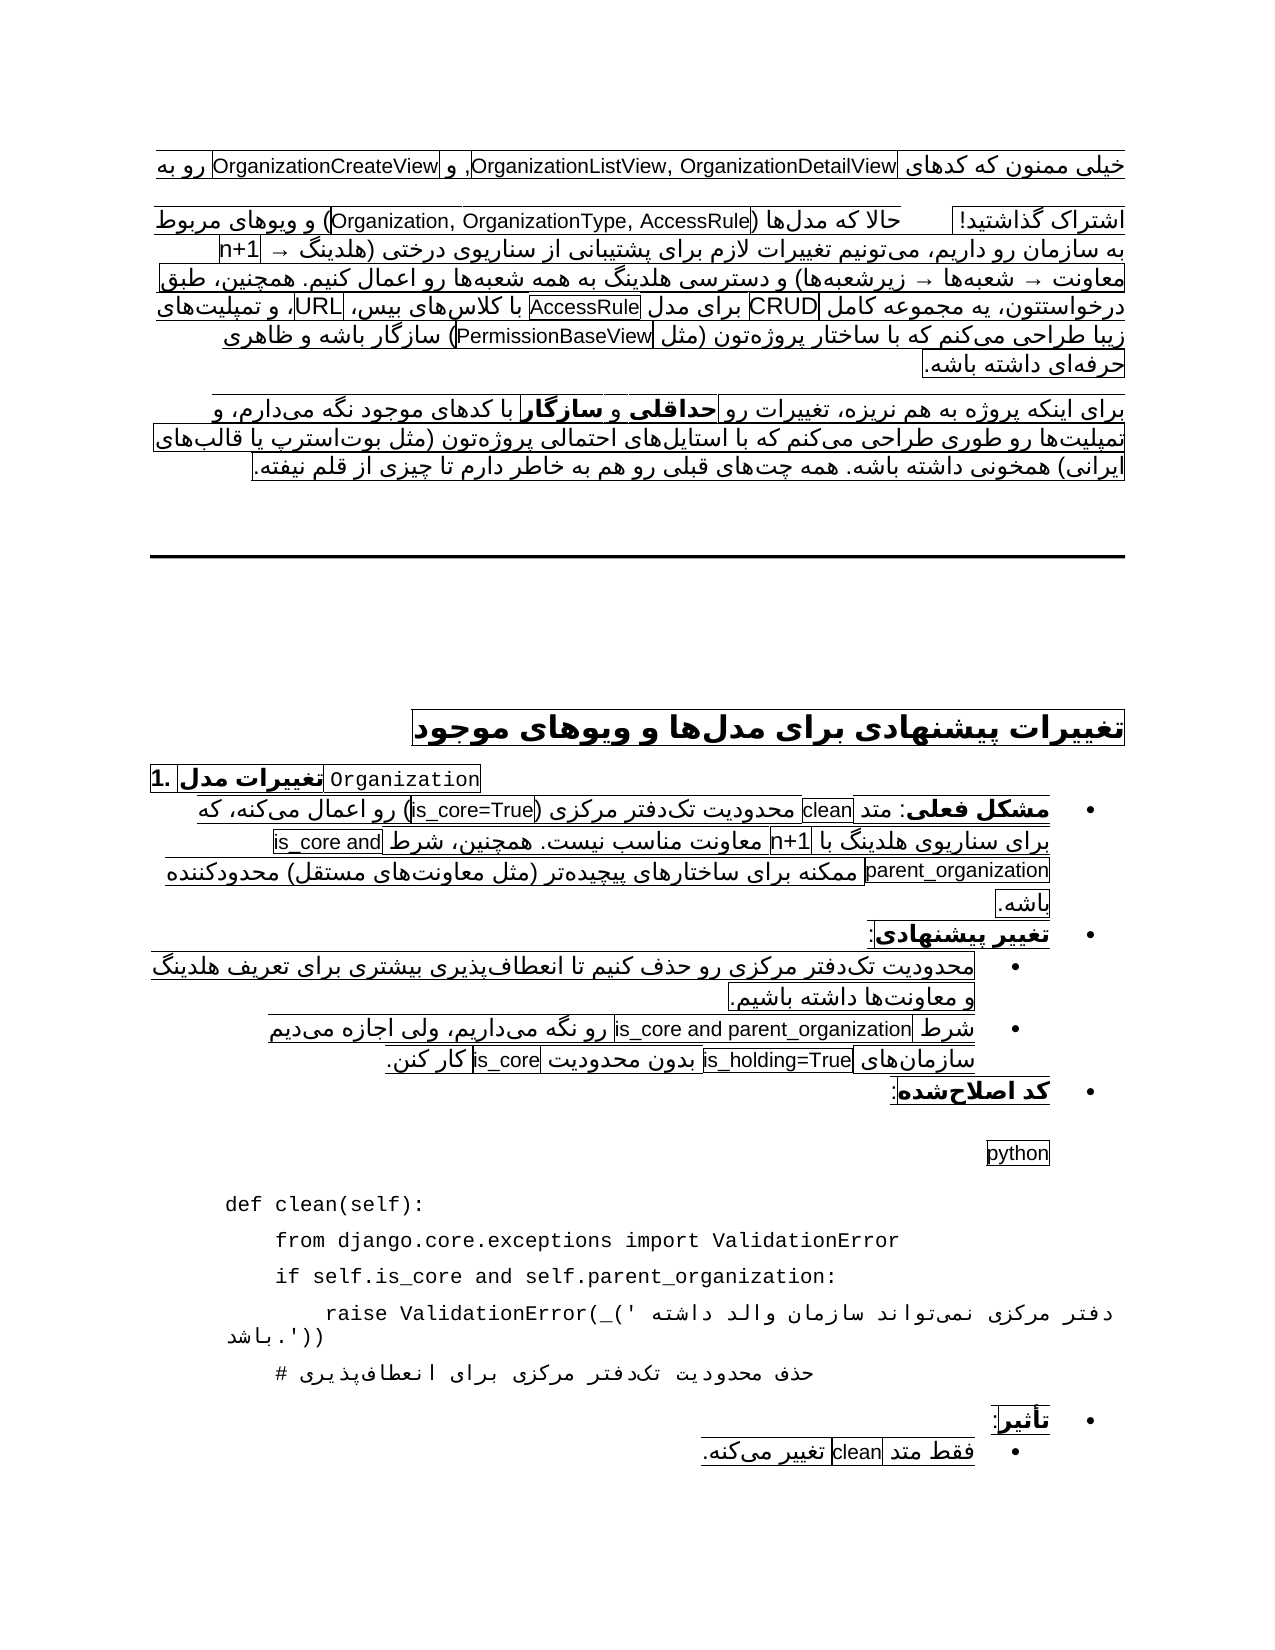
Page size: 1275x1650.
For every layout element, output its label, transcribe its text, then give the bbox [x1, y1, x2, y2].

text from django.core.exceptions import ValidationError [225, 1230, 1125, 1254]
list مشکل فعلی: متد clean محدودیت تک‌دفتر مرکزی (is_core=True) رو اعمال می‌کنه، که برای سناریوی هلدینگ با n+1 معاونت مناسب نیست. همچنین، شرط is_core and parent_organization ممکنه برای ساختارهای پیچیده‌تر (مثل معاونت‌های مستقل) محدودکننده باشه. [150, 792, 1087, 917]
text تغییرات پیشنهادی برای مدل‌ها و ویوهای موجود [150, 708, 1124, 746]
list تأثیر: [150, 1403, 1087, 1434]
text برای اینکه پروژه به هم نریزه، تغییرات رو حداقلی و سازگار با کدهای موجود نگه می‌دارم، و تمپلیت‌ها رو طوری طراحی می‌کنم که با استایل‌های احتمالی پروژه‌تون (مثل بوت‌استرپ یا قالب‌های ایرانی) همخونی داشته باشه. همه چت‌های قبلی رو هم به خاطر دارم تا چیزی از قلم نیفته. [253, 453, 1124, 480]
list محدودیت تک‌دفتر مرکزی رو حذف کنیم تا انعطاف‌پذیری بیشتری برای تعریف هلدینگ و معاونت‌ها داشته باشیم. [150, 948, 1012, 1011]
text # حذف محدودیت تک‌دفتر مرکزی برای انعطاف‌پذیری [225, 1362, 1125, 1386]
text برای اینکه پروژه به هم نریزه، تغییرات رو حداقلی و سازگار با کدهای موجود نگه می‌دارم، و تمپلیت‌ها رو طوری طراحی می‌کنم که با استایل‌های احتمالی پروژه‌تون (مثل بوت‌استرپ یا قالب‌های ایرانی) همخونی داشته باشه. همه چت‌های قبلی رو هم به خاطر دارم تا چیزی از قلم نیفته. [154, 424, 1124, 451]
list تغییر پیشنهادی: [150, 917, 1087, 948]
text python [150, 1134, 1050, 1165]
text برای اینکه پروژه به هم نریزه، تغییرات رو حداقلی و سازگار با کدهای موجود نگه می‌دارم، و تمپلیت‌ها رو طوری طراحی می‌کنم که با استایل‌های احتمالی پروژه‌تون (مثل بوت‌استرپ یا قالب‌های ایرانی) همخونی داشته باشه. همه چت‌های قبلی رو هم به خاطر دارم تا چیزی از قلم نیفته. [150, 394, 520, 480]
list شرط is_core and parent_organization رو نگه می‌داریم، ولی اجازه می‌دیم سازمان‌های is_holding=True بدون محدودیت is_core کار کنن. [150, 1011, 1012, 1073]
text raise ValidationError(_('دفتر مرکزی نمی‌تواند سازمان والد داشته باشد.')) [225, 1303, 1125, 1350]
list فقط متد clean تغییر می‌کنه. [150, 1434, 1012, 1465]
text 1. تغییرات مدل Organization [150, 761, 1125, 792]
text خیلی ممنون که کدهای OrganizationListView, OrganizationDetailView, و OrganizationCreateView رو به اشتراک گذاشتید! حالا که مدل‌ها (Organization, OrganizationType, AccessRule) و ویوهای مربوط به سازمان رو داریم، می‌تونیم تغییرات لازم برای پشتیبانی از سناریوی درختی (هلدینگ → n+1 معاونت → شعبه‌ها → زیرشعبه‌ها) و دسترسی هلدینگ به همه شعبه‌ها رو اعمال کنیم. همچنین، طبق درخواستتون، یه مجموعه کامل CRUD برای مدل AccessRule با کلاس‌های بیس، URL، و تمپلیت‌های زیبا طراحی می‌کنم که با ساختار پروژه‌تون (مثل PermissionBaseView) سازگار باشه و ظاهری حرفه‌ای داشته باشه. [150, 150, 1125, 378]
text if self.is_core and self.parent_organization: [225, 1267, 1125, 1290]
list کد اصلاح‌شده: [150, 1073, 1087, 1105]
text def clean(self): [225, 1194, 1125, 1218]
